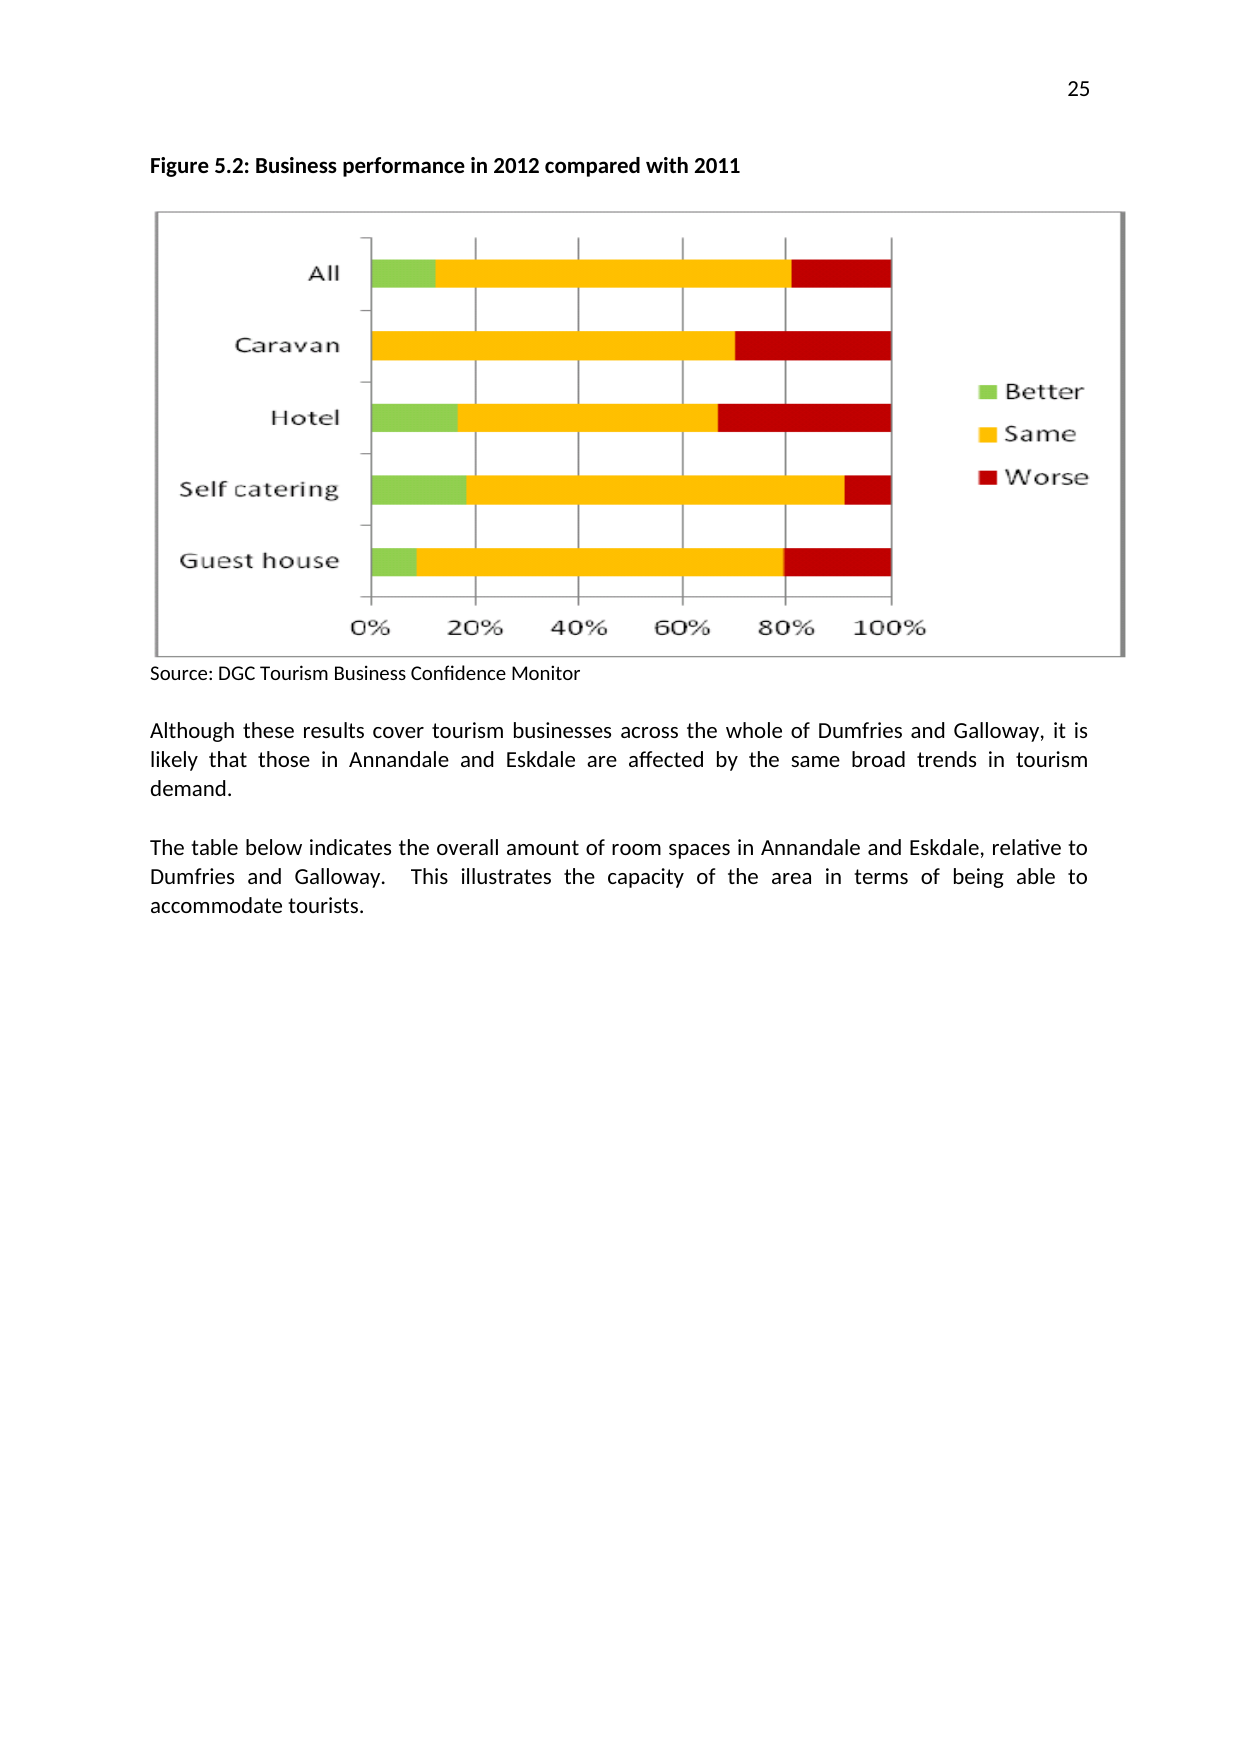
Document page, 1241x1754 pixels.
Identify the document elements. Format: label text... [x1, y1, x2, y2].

text Although these results cover tourism businesses across the whole of Dumfries and Galloway, it is likely that those in Annandale and Eskdale are affected by the same broad trends in tourism demand. [150, 715, 1090, 802]
text Source: DGC Tourism Business Confidence Monitor [150, 661, 1090, 686]
text The table below indicates the overall amount of room spaces in Annandale and Eskdale, relative to Dumfries and Galloway. This illustrates the capacity of the area in terms of being able to accommodate tourists. [150, 831, 1090, 919]
text Figure 5.2: Business performance in 2012 compared with 2011 [150, 150, 1090, 179]
